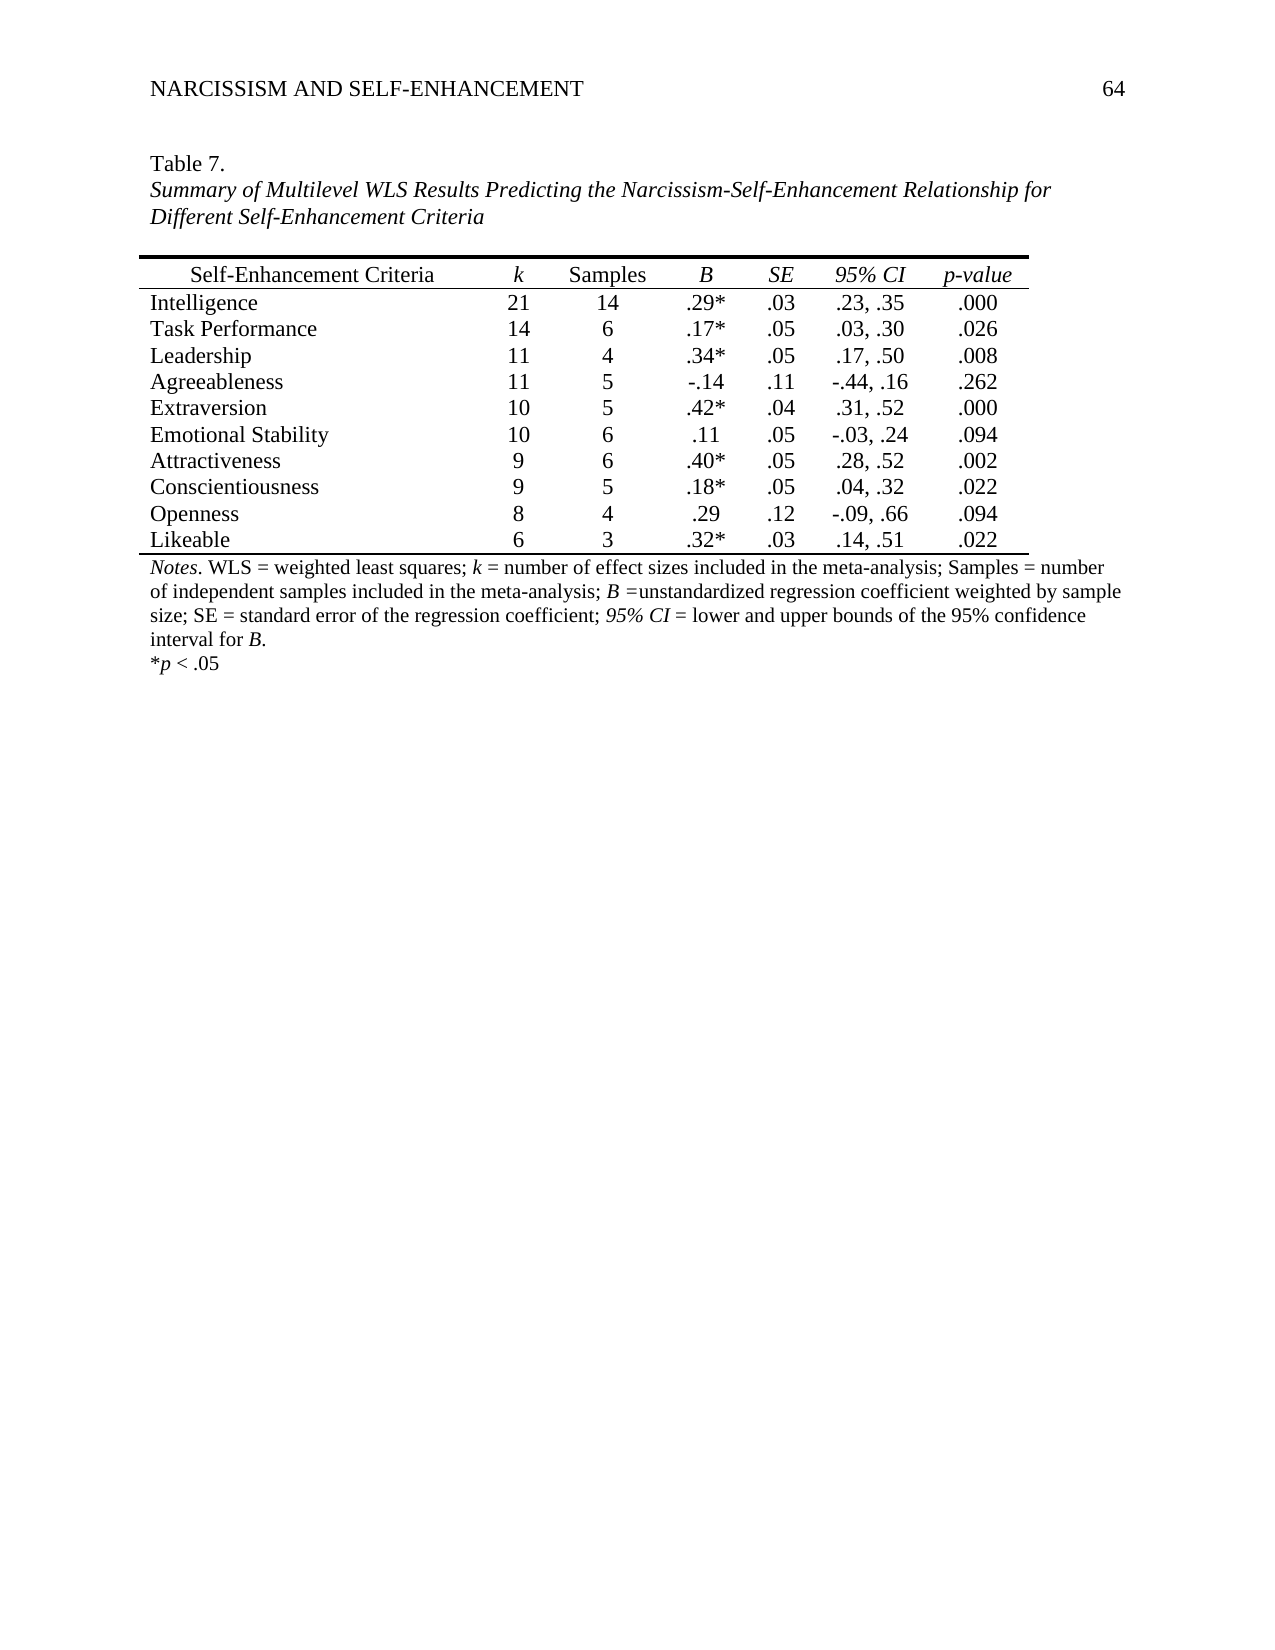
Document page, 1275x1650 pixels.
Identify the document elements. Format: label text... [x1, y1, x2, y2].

table_cell .40* [664, 447, 748, 473]
table_header p-value [926, 259, 1029, 288]
table_cell .32* [664, 526, 748, 552]
table_cell Likeable [139, 526, 486, 552]
table_cell 11 [486, 342, 551, 368]
table_cell 14 [486, 315, 551, 342]
table_cell .11 [748, 368, 814, 394]
table_header Samples [551, 259, 664, 288]
table_cell .05 [748, 421, 814, 447]
table_cell 11 [486, 368, 551, 394]
table_cell .29 [664, 500, 748, 526]
table_cell Leadership [139, 342, 486, 368]
table_cell .17* [664, 315, 748, 342]
table_cell .12 [748, 500, 814, 526]
table_cell -.03, .24 [814, 421, 926, 447]
table_cell .008 [926, 342, 1029, 368]
table_cell .022 [926, 474, 1029, 500]
table_cell .022 [926, 526, 1029, 552]
table_cell .31, .52 [814, 394, 926, 421]
table_cell Conscientiousness [139, 474, 486, 500]
table_cell 10 [486, 394, 551, 421]
table_cell .000 [926, 289, 1029, 315]
table_cell .04, .32 [814, 474, 926, 500]
text Notes. WLS = weighted least squares; k = number of effect sizes included in the meta-analysis; Samples = number of independent samples included in the meta-analysis; B =unstandardized regression coefficient weighted by sample size; SE = standard error of the regression coefficient; 95% CI = lower and upper bounds of the 95% confidence interval for B. [150, 554, 1125, 651]
table_cell .002 [926, 447, 1029, 473]
table_cell Emotional Stability [139, 421, 486, 447]
table_cell 5 [551, 368, 664, 394]
table_cell .05 [748, 474, 814, 500]
table_cell .23, .35 [814, 289, 926, 315]
table_cell 5 [551, 474, 664, 500]
table_cell .28, .52 [814, 447, 926, 473]
table_cell .04 [748, 394, 814, 421]
table_cell .05 [748, 447, 814, 473]
table_cell 9 [486, 447, 551, 473]
text *p < .05 [150, 651, 1125, 675]
table_header B [664, 259, 748, 288]
table_cell Openness [139, 500, 486, 526]
table_cell 5 [551, 394, 664, 421]
table_cell .05 [748, 315, 814, 342]
table_cell .03, .30 [814, 315, 926, 342]
table_cell 3 [551, 526, 664, 552]
table_cell .14, .51 [814, 526, 926, 552]
table_cell .05 [748, 342, 814, 368]
table_cell .03 [748, 289, 814, 315]
table_cell -.09, .66 [814, 500, 926, 526]
table_cell .094 [926, 500, 1029, 526]
table_cell .11 [664, 421, 748, 447]
table_header SE [748, 259, 814, 288]
table_cell .094 [926, 421, 1029, 447]
table_header k [486, 259, 551, 288]
table_cell .18* [664, 474, 748, 500]
table_cell -.14 [664, 368, 748, 394]
table_cell .000 [926, 394, 1029, 421]
table_cell -.44, .16 [814, 368, 926, 394]
table_cell .026 [926, 315, 1029, 342]
table_cell 14 [551, 289, 664, 315]
table_cell 6 [486, 526, 551, 552]
table_cell Attractiveness [139, 447, 486, 473]
table_cell Agreeableness [139, 368, 486, 394]
table_cell 6 [551, 315, 664, 342]
table_cell 6 [551, 421, 664, 447]
table_cell 10 [486, 421, 551, 447]
table_cell 4 [551, 500, 664, 526]
table_cell .29* [664, 289, 748, 315]
table_cell .262 [926, 368, 1029, 394]
table_cell .03 [748, 526, 814, 552]
table_cell Task Performance [139, 315, 486, 342]
table_cell Extraversion [139, 394, 486, 421]
table_cell 8 [486, 500, 551, 526]
table_cell 21 [486, 289, 551, 315]
table_cell .42* [664, 394, 748, 421]
table_cell 4 [551, 342, 664, 368]
table_header Self-Enhancement Criteria [139, 259, 486, 288]
table_cell .17, .50 [814, 342, 926, 368]
table_cell Intelligence [139, 289, 486, 315]
table_cell .34* [664, 342, 748, 368]
table_header 95% CI [814, 259, 926, 288]
text Summary of Multilevel WLS Results Predicting the Narcissism-Self-Enhancement Relationship for Different Self-Enhancement Criteria [150, 176, 1125, 229]
table_cell 6 [551, 447, 664, 473]
table_cell 9 [486, 474, 551, 500]
text Table 7. [150, 150, 1125, 176]
